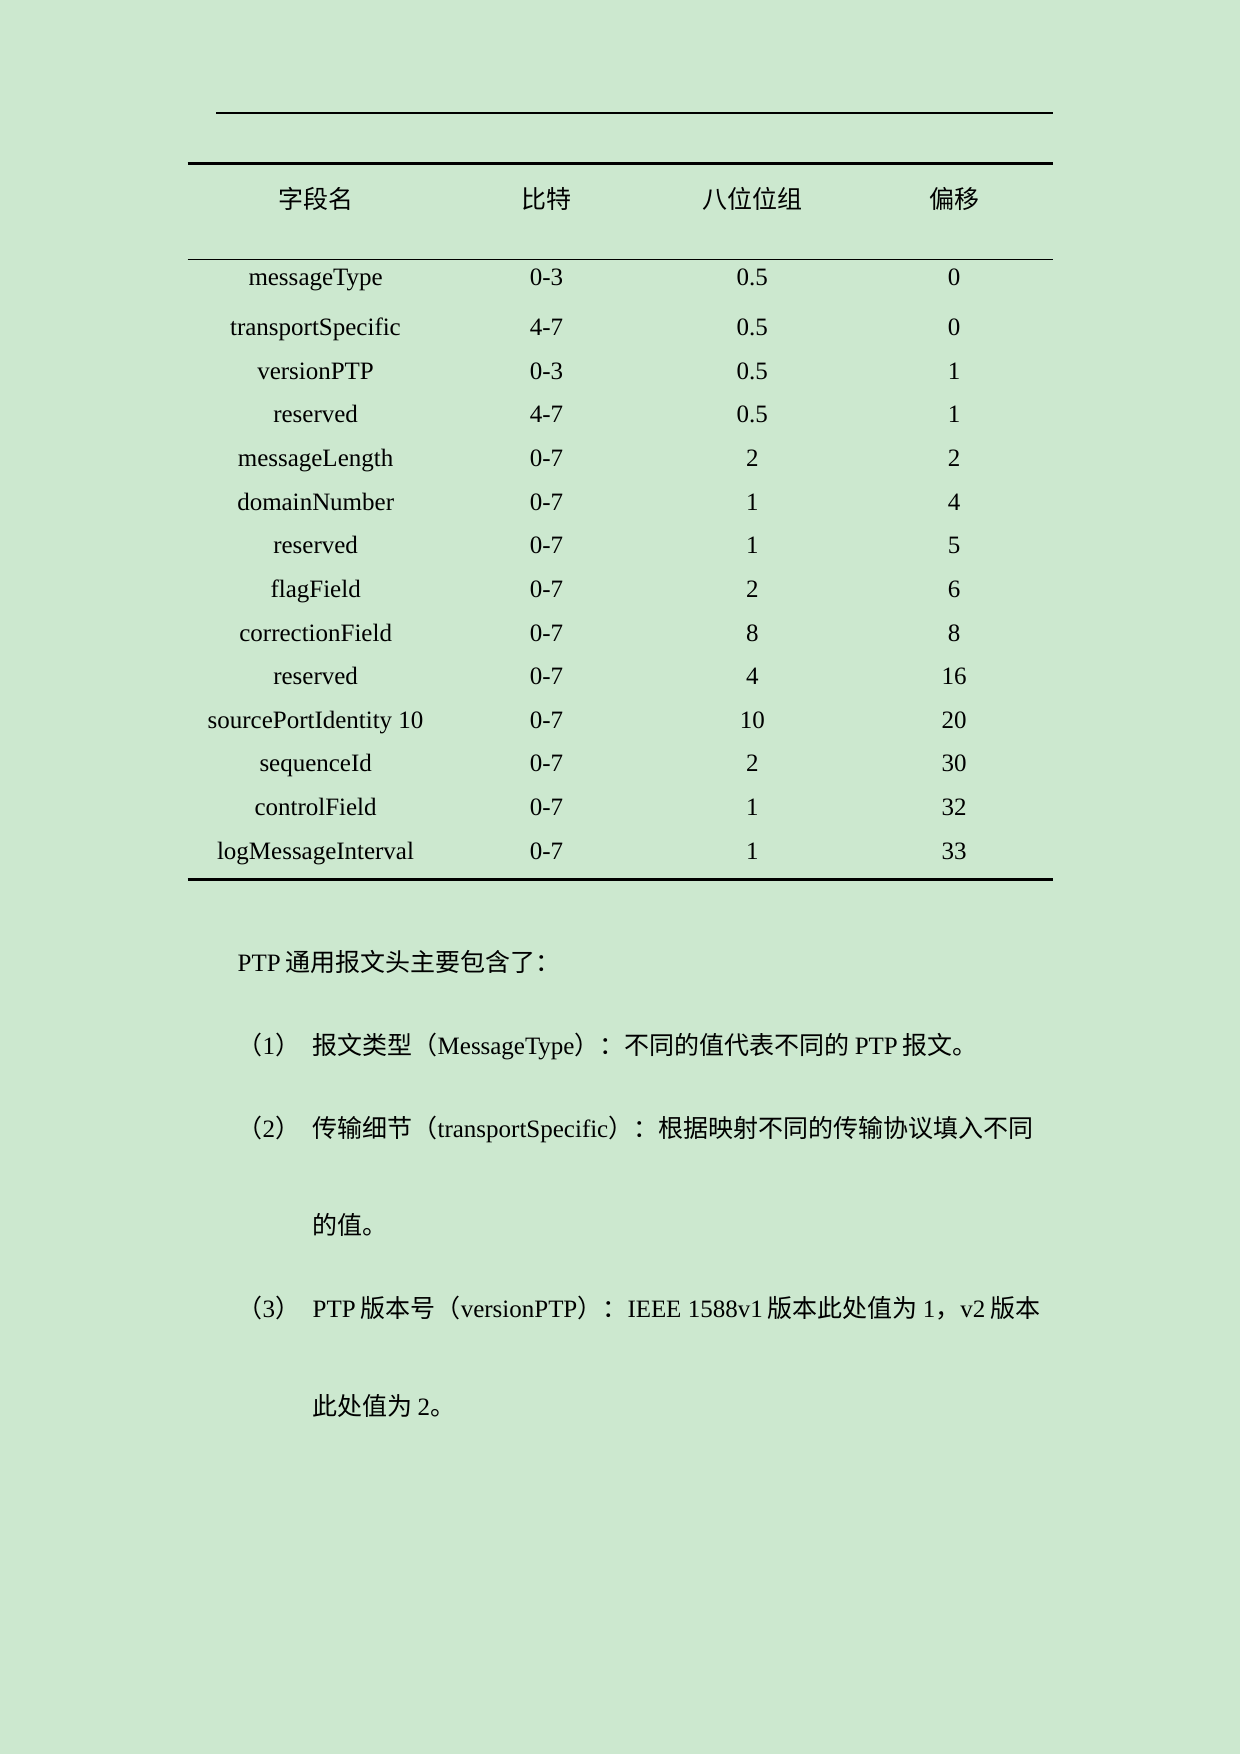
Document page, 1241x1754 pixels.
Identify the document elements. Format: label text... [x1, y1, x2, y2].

table_cell 2 [855, 441, 1053, 485]
table_cell domainNumber [188, 485, 443, 528]
table_cell 32 [855, 790, 1053, 834]
table_cell 5 [855, 529, 1053, 572]
table_cell 0-7 [443, 834, 649, 878]
table_cell 20 [855, 703, 1053, 747]
table_cell 0 [855, 260, 1053, 310]
table_cell 0-7 [443, 529, 649, 572]
table_cell 0-7 [443, 790, 649, 834]
table_cell transportSpecific [188, 310, 443, 354]
table_cell logMessageInterval [188, 834, 443, 878]
table_cell messageType [188, 260, 443, 310]
table_cell 0-7 [443, 659, 649, 703]
table_cell reserved [188, 529, 443, 572]
table_header 字段名 [188, 165, 443, 259]
table_cell 0-7 [443, 485, 649, 528]
table_cell 0-7 [443, 616, 649, 659]
table_cell 0-7 [443, 703, 649, 747]
table_cell 33 [855, 834, 1053, 878]
list 传输细节（transportSpecific）：根据映射不同的传输协议填入不同的值。 [237, 1094, 1053, 1256]
table_cell sequenceId [188, 747, 443, 790]
table_cell 6 [855, 572, 1053, 616]
table_cell 0.5 [649, 310, 855, 354]
table_cell 1 [649, 790, 855, 834]
table_cell 4 [649, 659, 855, 703]
table_cell sourcePortIdentity 10 [188, 703, 443, 747]
table_cell 1 [855, 354, 1053, 397]
table_cell 0-7 [443, 572, 649, 616]
table_cell 2 [649, 747, 855, 790]
text PTP通用报文头主要包含了： [187, 928, 1053, 993]
list 报文类型（MessageType）：不同的值代表不同的PTP报文。 [237, 1011, 1053, 1076]
table_cell reserved [188, 659, 443, 703]
table_cell 0.5 [649, 354, 855, 397]
table_cell 0.5 [649, 260, 855, 310]
table_cell 0 [855, 310, 1053, 354]
table_cell 0-3 [443, 354, 649, 397]
list PTP版本号（versionPTP）：IEEE 1588v1版本此处值为1，v2版本此处值为2。 [237, 1274, 1053, 1437]
table_cell 8 [649, 616, 855, 659]
table_cell 2 [649, 441, 855, 485]
table_cell reserved [188, 398, 443, 441]
table_cell 0.5 [649, 398, 855, 441]
table_cell 0-7 [443, 747, 649, 790]
table_header 偏移 [855, 165, 1053, 259]
table_cell 2 [649, 572, 855, 616]
table_cell 4-7 [443, 310, 649, 354]
table_cell messageLength [188, 441, 443, 485]
table_header 比特 [443, 165, 649, 259]
table_cell flagField [188, 572, 443, 616]
table_cell controlField [188, 790, 443, 834]
table_header 八位位组 [649, 165, 855, 259]
table_cell 1 [649, 485, 855, 528]
table_cell 1 [649, 834, 855, 878]
table_cell 30 [855, 747, 1053, 790]
table_cell 1 [855, 398, 1053, 441]
table_cell versionPTP [188, 354, 443, 397]
table_cell 16 [855, 659, 1053, 703]
table_cell 8 [855, 616, 1053, 659]
table_cell 0-7 [443, 441, 649, 485]
table_cell 1 [649, 529, 855, 572]
table_cell 10 [649, 703, 855, 747]
table_cell 4-7 [443, 398, 649, 441]
table_cell 4 [855, 485, 1053, 528]
table_cell 0-3 [443, 260, 649, 310]
table_cell correctionField [188, 616, 443, 659]
